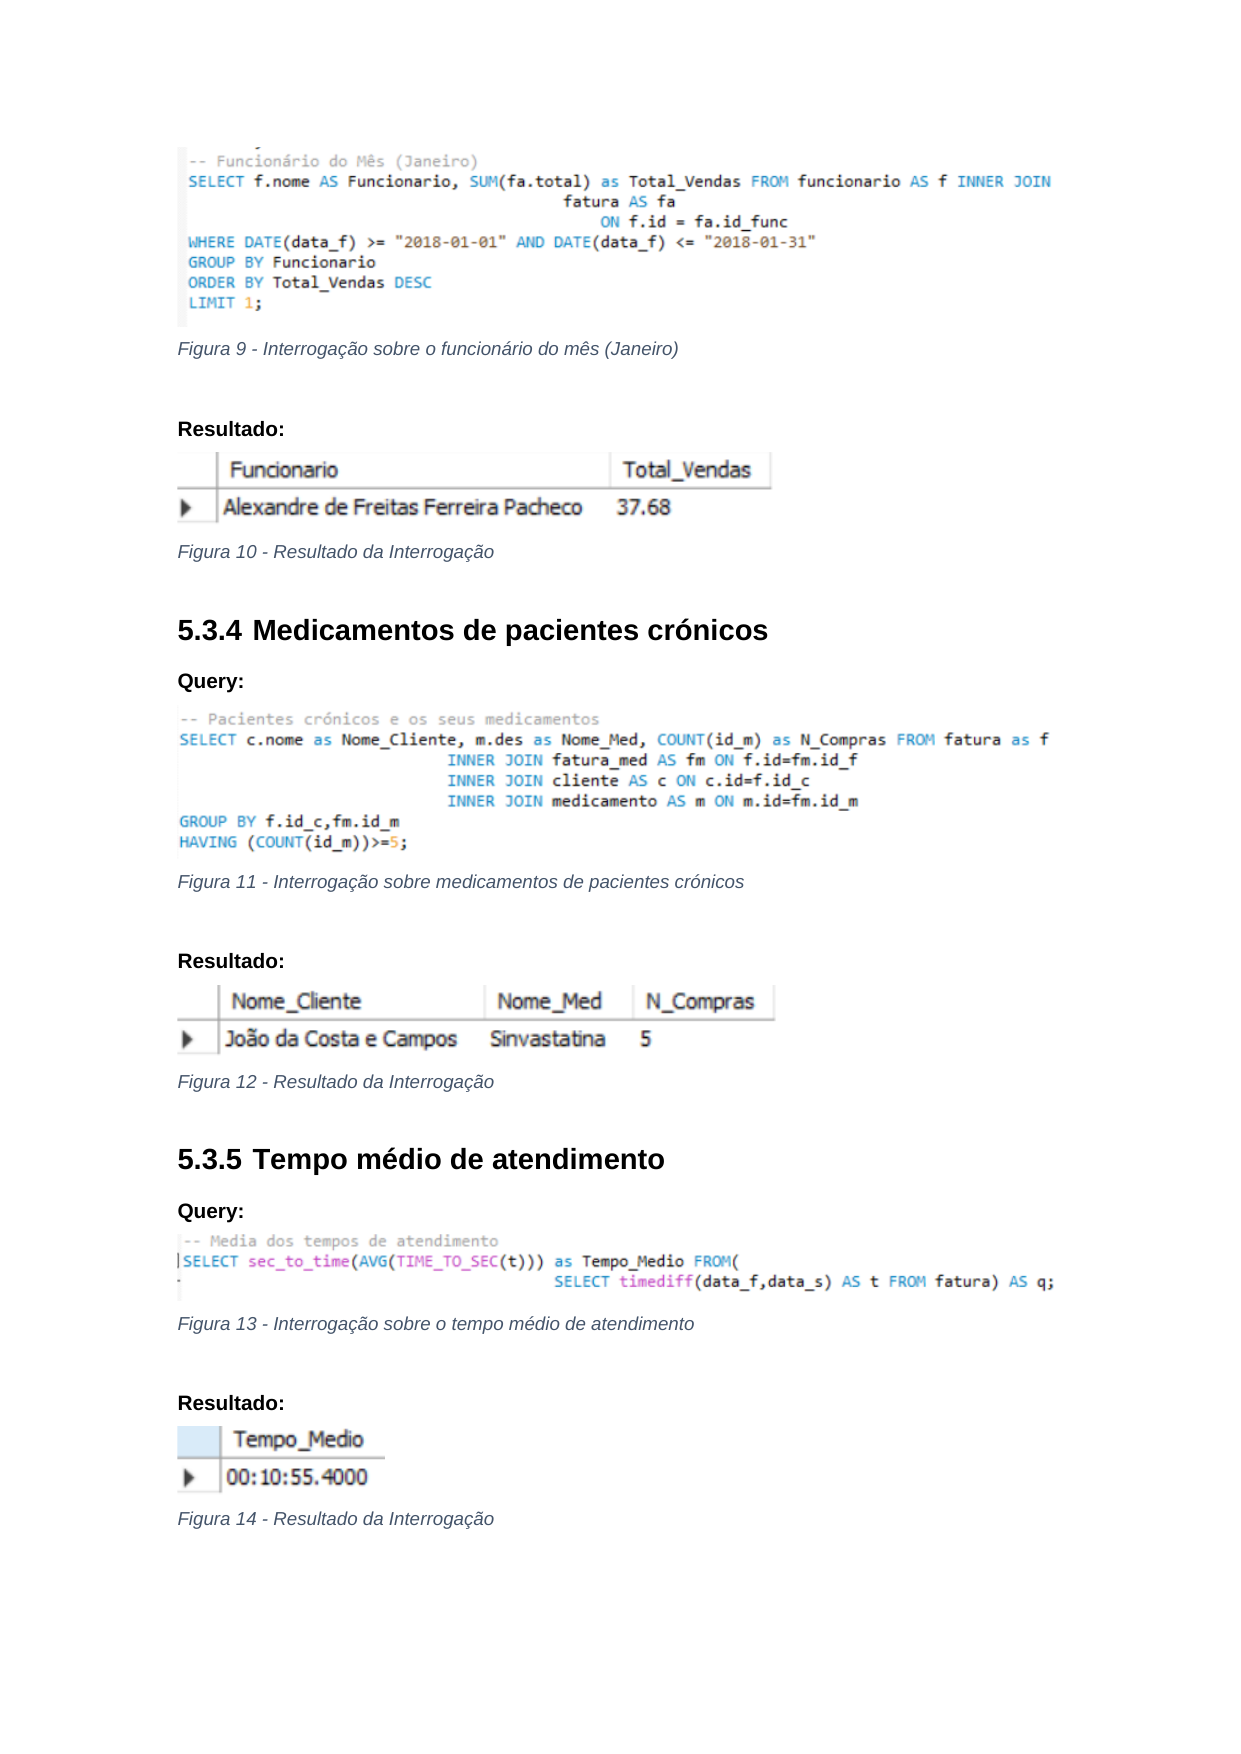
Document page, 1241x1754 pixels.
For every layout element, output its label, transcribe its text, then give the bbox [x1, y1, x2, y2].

picture [177, 147, 1063, 327]
picture [177, 1426, 385, 1496]
text Figura 9 - Interrogação sobre o funcionário do mês (Janeiro) [177, 338, 1063, 360]
text Figura 13 - Interrogação sobre o tempo médio de atendimento [177, 1312, 1063, 1334]
text Query: [177, 1199, 1063, 1223]
picture [177, 985, 776, 1059]
text Figura 10 - Resultado da Interrogação [177, 541, 1063, 563]
text Figura 14 - Resultado da Interrogação [177, 1507, 1063, 1529]
subtitle Tempo médio de atendimento [177, 1142, 1063, 1176]
text Resultado: [177, 417, 1063, 441]
picture [177, 452, 776, 529]
picture [177, 705, 1056, 859]
text Query: [177, 669, 1063, 693]
text Figura 11 - Interrogação sobre medicamentos de pacientes crónicos [177, 871, 1063, 892]
picture [177, 1234, 1063, 1301]
text Resultado: [177, 949, 1063, 973]
text Resultado: [177, 1391, 1063, 1415]
text Figura 12 - Resultado da Interrogação [177, 1071, 1063, 1092]
subtitle Medicamentos de pacientes crónicos [177, 613, 1063, 646]
